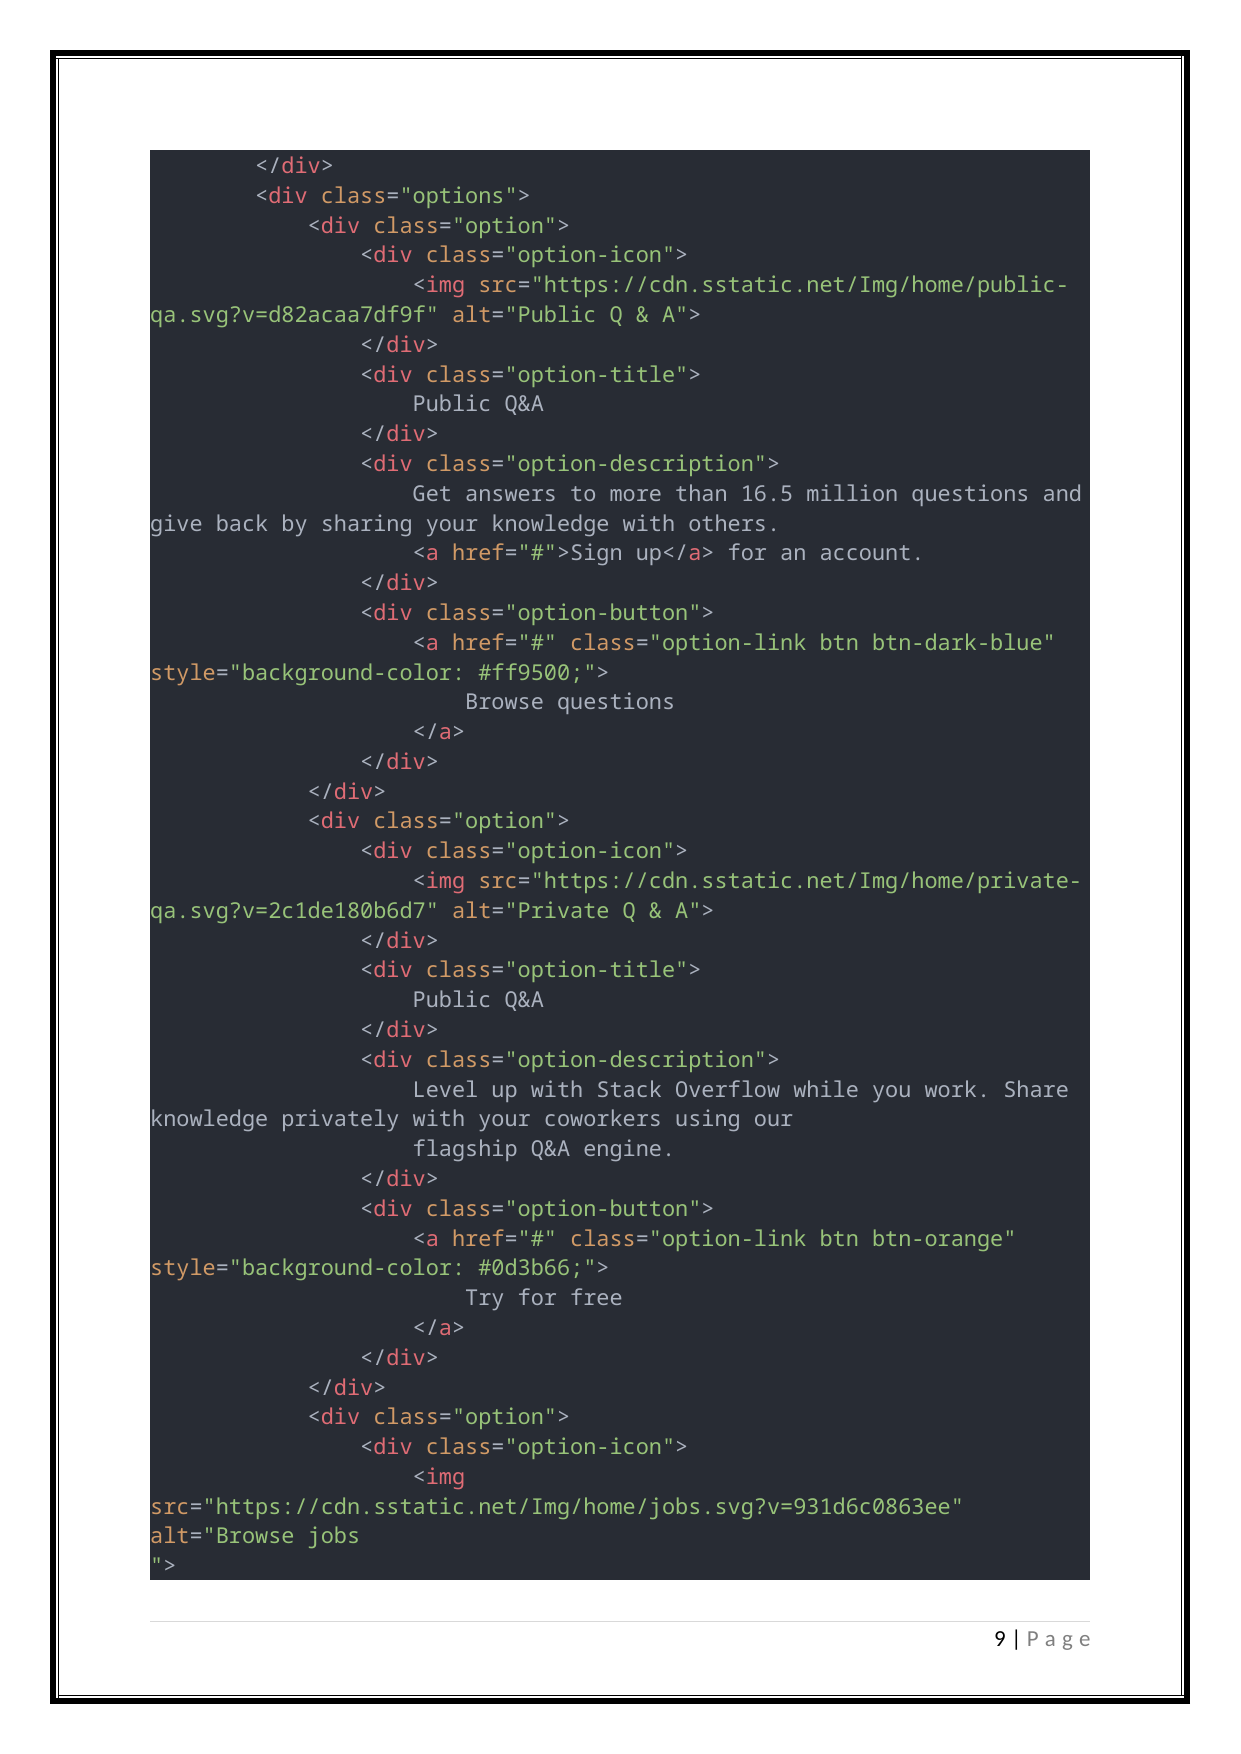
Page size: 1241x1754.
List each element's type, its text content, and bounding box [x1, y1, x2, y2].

text Level up with Stack Overflow while you work. Share knowledge privately with your coworkers using our [150, 1073, 1090, 1133]
text <div class="options"> [150, 180, 1090, 209]
text Browse questions [150, 686, 1090, 716]
text Try for free [150, 1282, 1090, 1312]
text flagship Q&A engine. [150, 1133, 1090, 1163]
text <img src="https://cdn.sstatic.net/Img/home/public-qa.svg?v=d82acaa7df9f" alt="Public Q & A"> [150, 269, 1090, 329]
text </div> [150, 1371, 1090, 1401]
text </div> [150, 150, 1090, 180]
text "> [150, 1550, 1090, 1580]
text <div class="option-title"> [150, 358, 1090, 388]
text </div> [150, 924, 1090, 954]
text </div> [150, 1342, 1090, 1371]
text <a href="#">Sign up</a> for an account. [150, 537, 1090, 567]
text Get answers to more than 16.5 million questions and give back by sharing your knowledge with others. [150, 478, 1090, 537]
text </div> [150, 1014, 1090, 1044]
text Public Q&A [150, 984, 1090, 1014]
text <div class="option-icon"> [150, 1431, 1090, 1461]
text </div> [150, 776, 1090, 805]
text <div class="option-icon"> [150, 835, 1090, 865]
text <div class="option"> [150, 1401, 1090, 1431]
text </div> [150, 329, 1090, 358]
text <div class="option"> [150, 209, 1090, 239]
text <img src="https://cdn.sstatic.net/Img/home/private-qa.svg?v=2c1de180b6d7" alt="Private Q & A"> [150, 865, 1090, 924]
text <div class="option-description"> [150, 1044, 1090, 1073]
text </div> [150, 418, 1090, 448]
text </div> [150, 567, 1090, 597]
text <a href="#" class="option-link btn btn-orange" style="background-color: #0d3b66;"> [150, 1222, 1090, 1282]
text </div> [150, 1163, 1090, 1193]
text Public Q&A [150, 388, 1090, 418]
text <div class="option-button"> [150, 1193, 1090, 1222]
text </a> [150, 1312, 1090, 1342]
text </a> [150, 716, 1090, 746]
text <div class="option-icon"> [150, 239, 1090, 269]
text <div class="option-description"> [150, 448, 1090, 478]
text <div class="option"> [150, 805, 1090, 835]
text <div class="option-button"> [150, 597, 1090, 627]
text <a href="#" class="option-link btn btn-dark-blue" style="background-color: #ff9500;"> [150, 627, 1090, 686]
text <img src="https://cdn.sstatic.net/Img/home/jobs.svg?v=931d6c0863ee" alt="Browse jobs [150, 1461, 1090, 1550]
text <div class="option-title"> [150, 954, 1090, 984]
text </div> [150, 746, 1090, 776]
